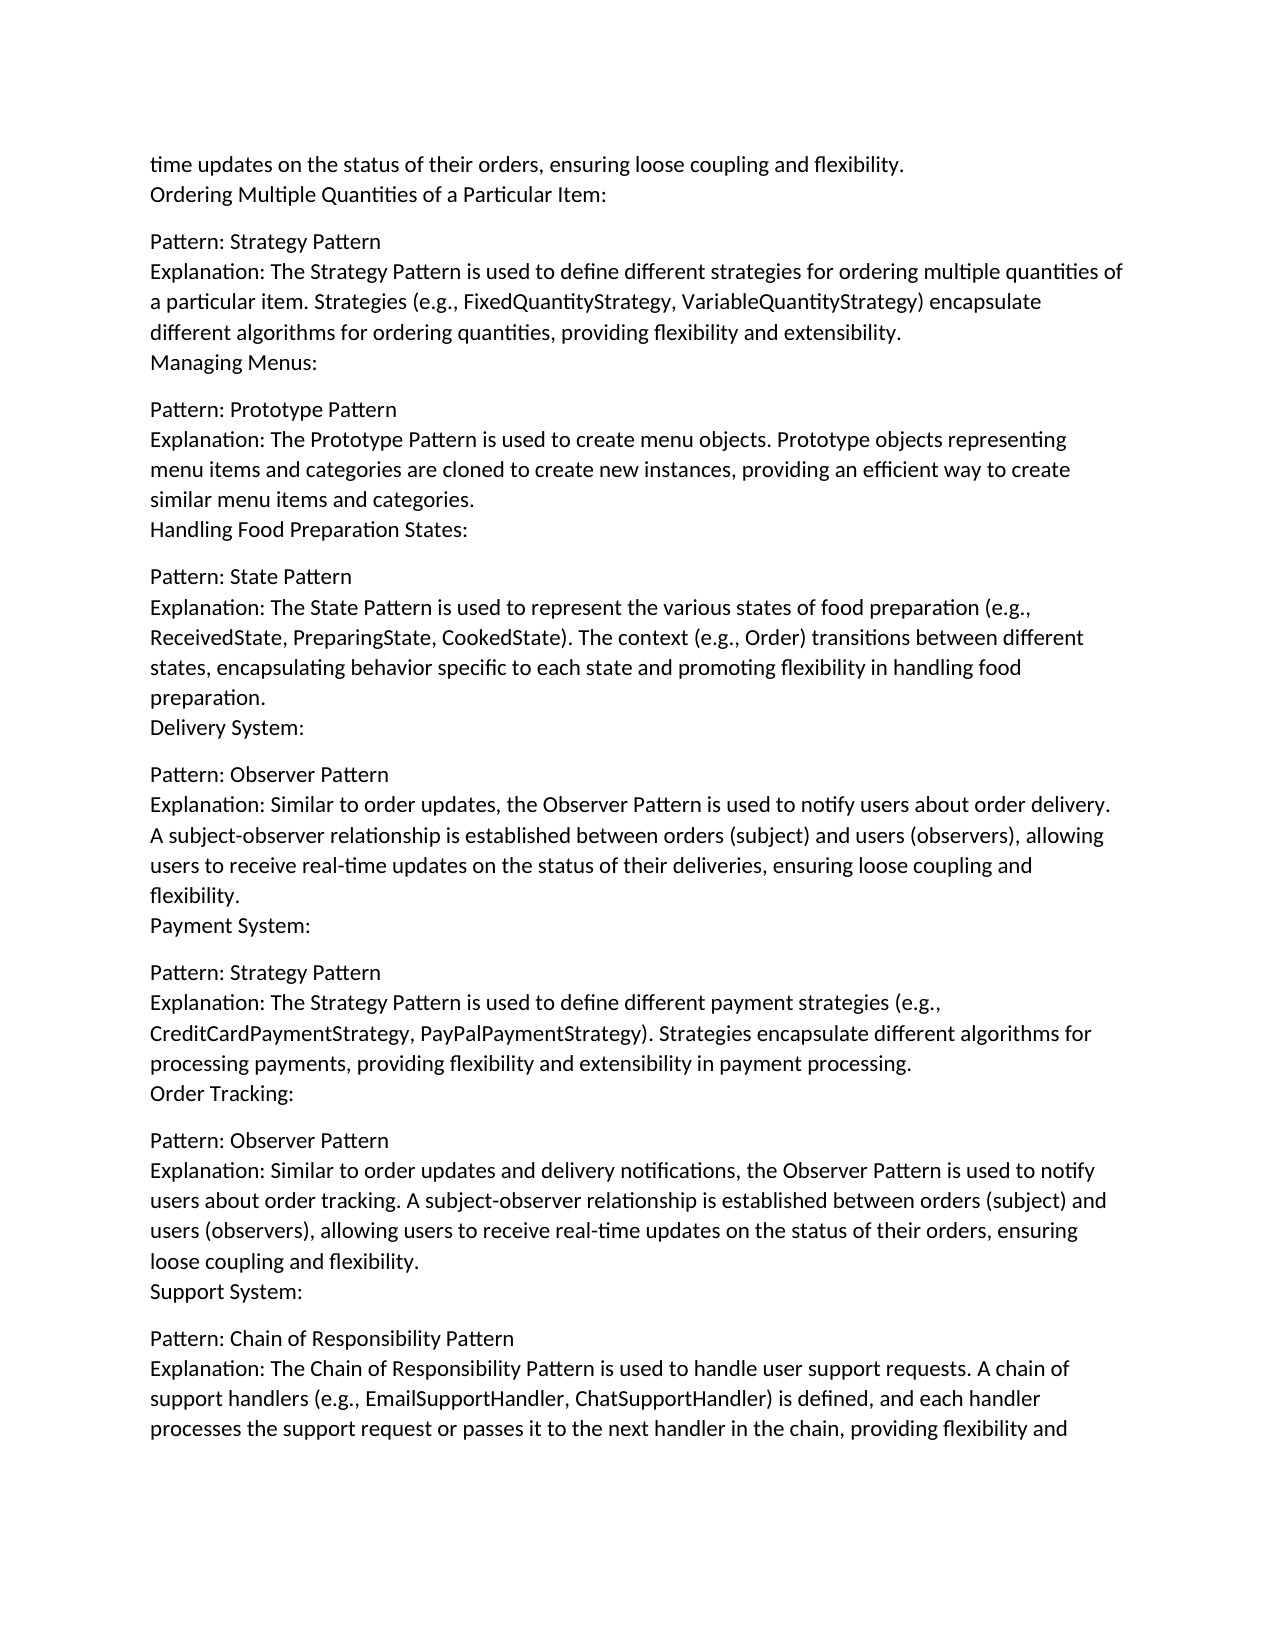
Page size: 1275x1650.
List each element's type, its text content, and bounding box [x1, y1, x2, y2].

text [150, 150, 1125, 208]
text Pattern: State Pattern Explanation: The State Pattern is used to represent the various states of food preparation (e.g., ReceivedState, PreparingState, CookedState). The context (e.g., Order) transitions between different states, encapsulating behavior specific to each state and promoting flexibility in handling food preparation. Delivery System: [150, 562, 1125, 742]
text Pattern: Observer Pattern Explanation: Similar to order updates and delivery notifications, the Observer Pattern is used to notify users about order tracking. A subject-observer relationship is established between orders (subject) and users (observers), allowing users to receive real-time updates on the status of their orders, ensuring loose coupling and flexibility. Support System: [150, 1126, 1125, 1305]
text Pattern: Strategy Pattern Explanation: The Strategy Pattern is used to define different strategies for ordering multiple quantities of a particular item. Strategies (e.g., FixedQuantityStrategy, VariableQuantityStrategy) encapsulate different algorithms for ordering quantities, providing flexibility and extensibility. Managing Menus: [150, 227, 1125, 376]
text Pattern: Observer Pattern Explanation: Similar to order updates, the Observer Pattern is used to notify users about order delivery. A subject-observer relationship is established between orders (subject) and users (observers), allowing users to receive real-time updates on the status of their deliveries, ensuring loose coupling and flexibility. Payment System: [150, 760, 1125, 939]
text Pattern: Strategy Pattern Explanation: The Strategy Pattern is used to define different payment strategies (e.g., CreditCardPaymentStrategy, PayPalPaymentStrategy). Strategies encapsulate different algorithms for processing payments, providing flexibility and extensibility in payment processing. Order Tracking: [150, 958, 1125, 1107]
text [150, 1324, 1125, 1443]
text Pattern: Prototype Pattern Explanation: The Prototype Pattern is used to create menu objects. Prototype objects representing menu items and categories are cloned to create new instances, providing an efficient way to create similar menu items and categories. Handling Food Preparation States: [150, 395, 1125, 544]
